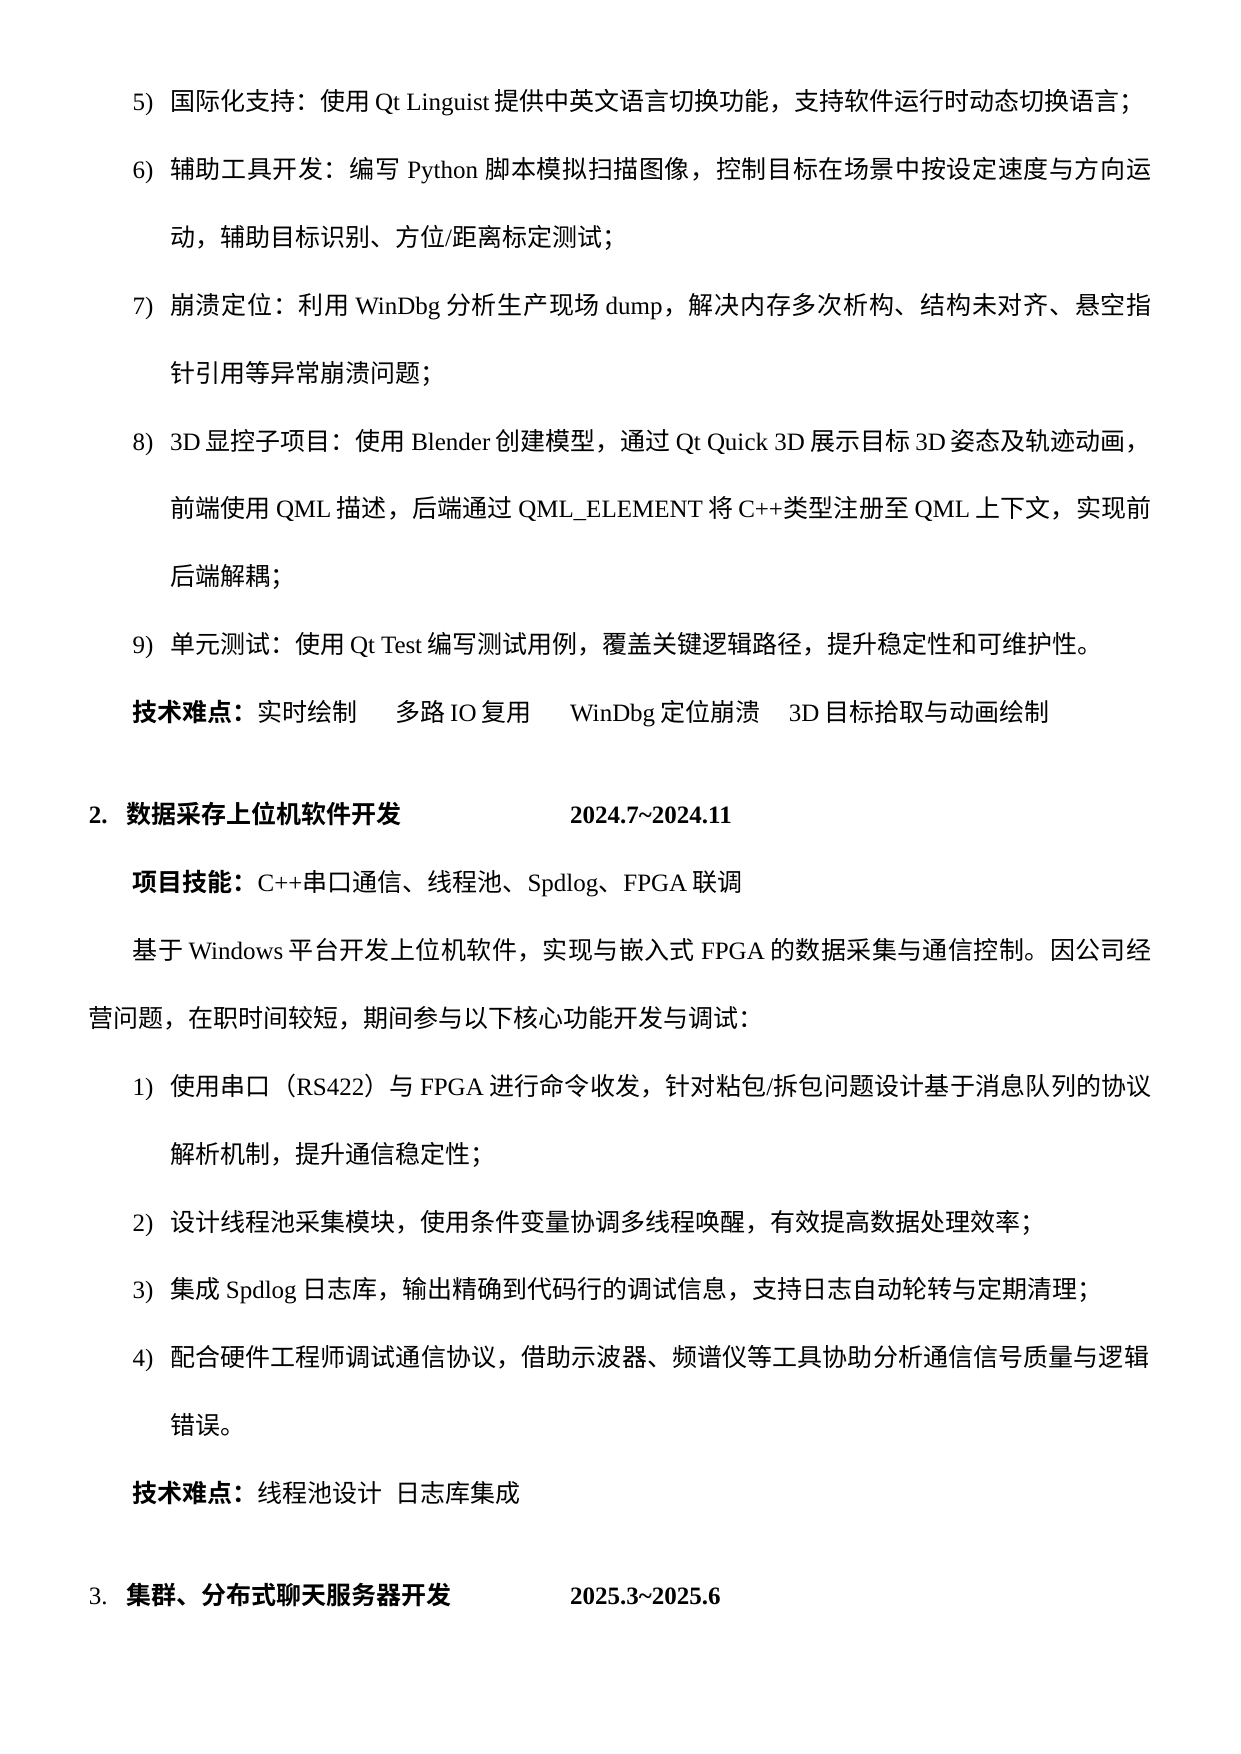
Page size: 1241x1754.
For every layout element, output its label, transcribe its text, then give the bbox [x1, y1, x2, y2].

list 国际化支持：使用Qt Linguist提供中英文语言切换功能，支持软件运行时动态切换语言； [132, 66, 1152, 133]
list 数据采存上位机软件开发 2024.7~2024.11 [89, 779, 1152, 847]
text 技术难点：实时绘制 多路IO复用 WinDbg定位崩溃 3D目标拾取与动画绘制 [132, 677, 1152, 745]
list 设计线程池采集模块，使用条件变量协调多线程唤醒，有效提高数据处理效率； [132, 1186, 1152, 1254]
list 配合硬件工程师调试通信协议，借助示波器、频谱仪等工具协助分析通信信号质量与逻辑错误。 [132, 1322, 1152, 1458]
list 3D显控子项目：使用Blender创建模型，通过Qt Quick 3D展示目标3D姿态及轨迹动画，前端使用QML描述，后端通过QML_ELEMENT将C++类型注册至QML上下文，实现前后端解耦； [132, 405, 1152, 609]
text 项目技能：C++串口通信、线程池、Spdlog、FPGA联调 [89, 847, 1152, 914]
list 使用串口（RS422）与FPGA进行命令收发，针对粘包/拆包问题设计基于消息队列的协议解析机制，提升通信稳定性； [132, 1050, 1152, 1186]
list 辅助工具开发：编写 Python 脚本模拟扫描图像，控制目标在场景中按设定速度与方向运动，辅助目标识别、方位/距离标定测试； [132, 133, 1152, 269]
list 集群、分布式聊天服务器开发 2025.3~2025.6 [89, 1560, 1152, 1628]
list 崩溃定位：利用WinDbg分析生产现场dump，解决内存多次析构、结构未对齐、悬空指针引用等异常崩溃问题； [132, 269, 1152, 405]
list 集成 Spdlog 日志库，输出精确到代码行的调试信息，支持日志自动轮转与定期清理； [132, 1254, 1152, 1322]
text 基于Windows平台开发上位机软件，实现与嵌入式FPGA的数据采集与通信控制。因公司经营问题，在职时间较短，期间参与以下核心功能开发与调试： [89, 914, 1152, 1050]
list 单元测试：使用Qt Test编写测试用例，覆盖关键逻辑路径，提升稳定性和可维护性。 [132, 609, 1152, 677]
text 技术难点：线程池设计 日志库集成 [89, 1458, 1152, 1526]
